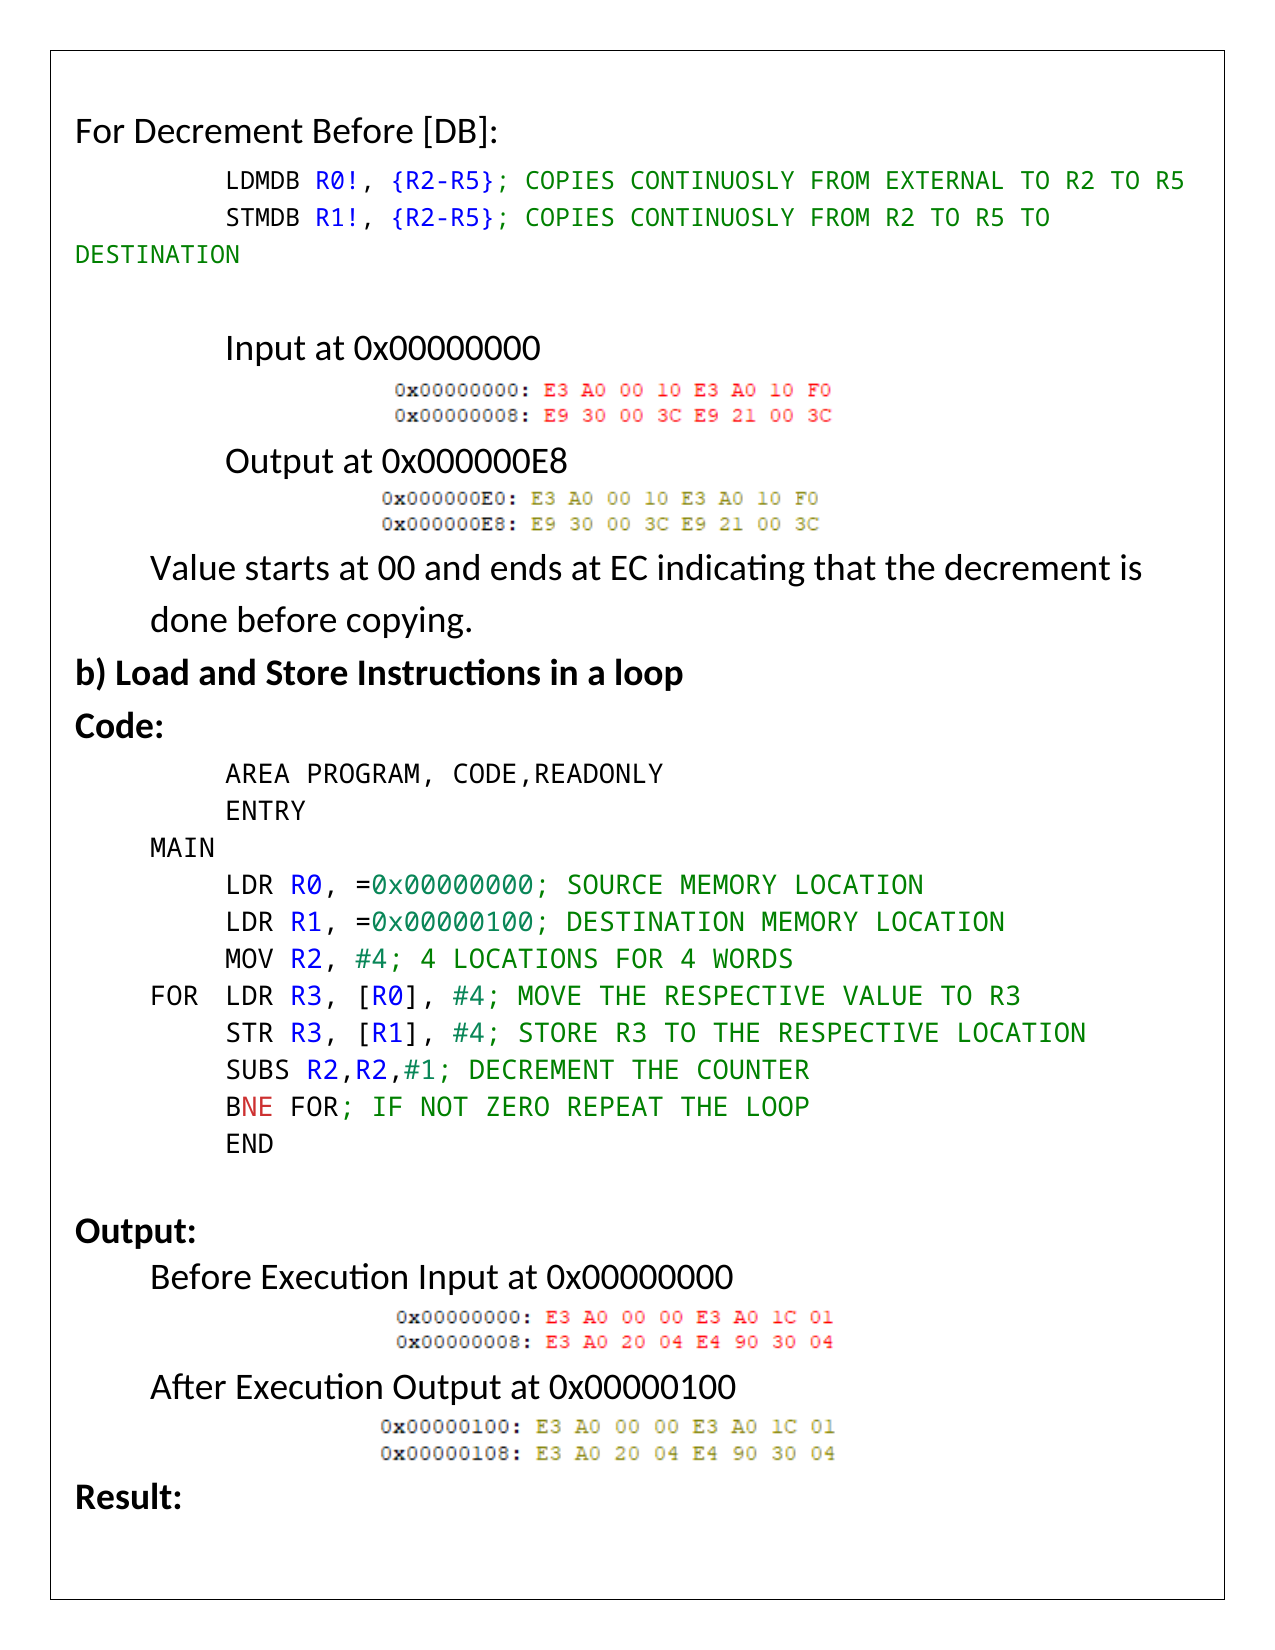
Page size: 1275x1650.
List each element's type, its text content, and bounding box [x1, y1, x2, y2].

text Input at 0x00000000 [75, 323, 1200, 369]
text END [75, 1124, 1200, 1161]
text Output: [75, 1207, 1200, 1253]
text After Execution Output at 0x00000100 [75, 1363, 1200, 1409]
text BNE FOR; IF NOT ZERO REPEAT THE LOOP [75, 1087, 1200, 1124]
picture [375, 1415, 843, 1467]
text Output at 0x000000E8 [75, 437, 1200, 483]
text Result: [75, 1473, 1200, 1519]
text SUBS R2,R2,#1; DECREMENT THE COUNTER [75, 1050, 1200, 1087]
picture [375, 489, 832, 537]
text LDR R0, =0x00000000; SOURCE MEMORY LOCATION [75, 865, 1200, 902]
text Value starts at 00 and ends at EC indicating that the decrement is done before copying. [150, 543, 1200, 642]
text FOR LDR R3, [R0], #4; MOVE THE RESPECTIVE VALUE TO R3 [75, 976, 1200, 1013]
picture [392, 376, 840, 430]
text Code: [75, 702, 1200, 747]
text b) Load and Store Instructions in a loop [75, 649, 1200, 695]
text LDR R1, =0x00000100; DESTINATION MEMORY LOCATION [75, 902, 1200, 939]
picture [392, 1305, 844, 1356]
text For Decrement Before [DB]: [75, 107, 1200, 153]
text LDMDB R0!, {R2-R5}; COPIES CONTINUOSLY FROM EXTERNAL TO R2 TO R5 [150, 160, 1200, 197]
text STMDB R1!, {R2-R5}; COPIES CONTINUOSLY FROM R2 TO R5 TO DESTINATION [75, 197, 1200, 271]
text MOV R2, #4; 4 LOCATIONS FOR 4 WORDS [75, 939, 1200, 976]
text STR R3, [R1], #4; STORE R3 TO THE RESPECTIVE LOCATION [75, 1013, 1200, 1050]
text MAIN [75, 828, 1200, 865]
text Before Execution Input at 0x00000000 [75, 1253, 1200, 1298]
text AREA PROGRAM, CODE,READONLY [75, 754, 1200, 791]
text ENTRY [75, 791, 1200, 828]
